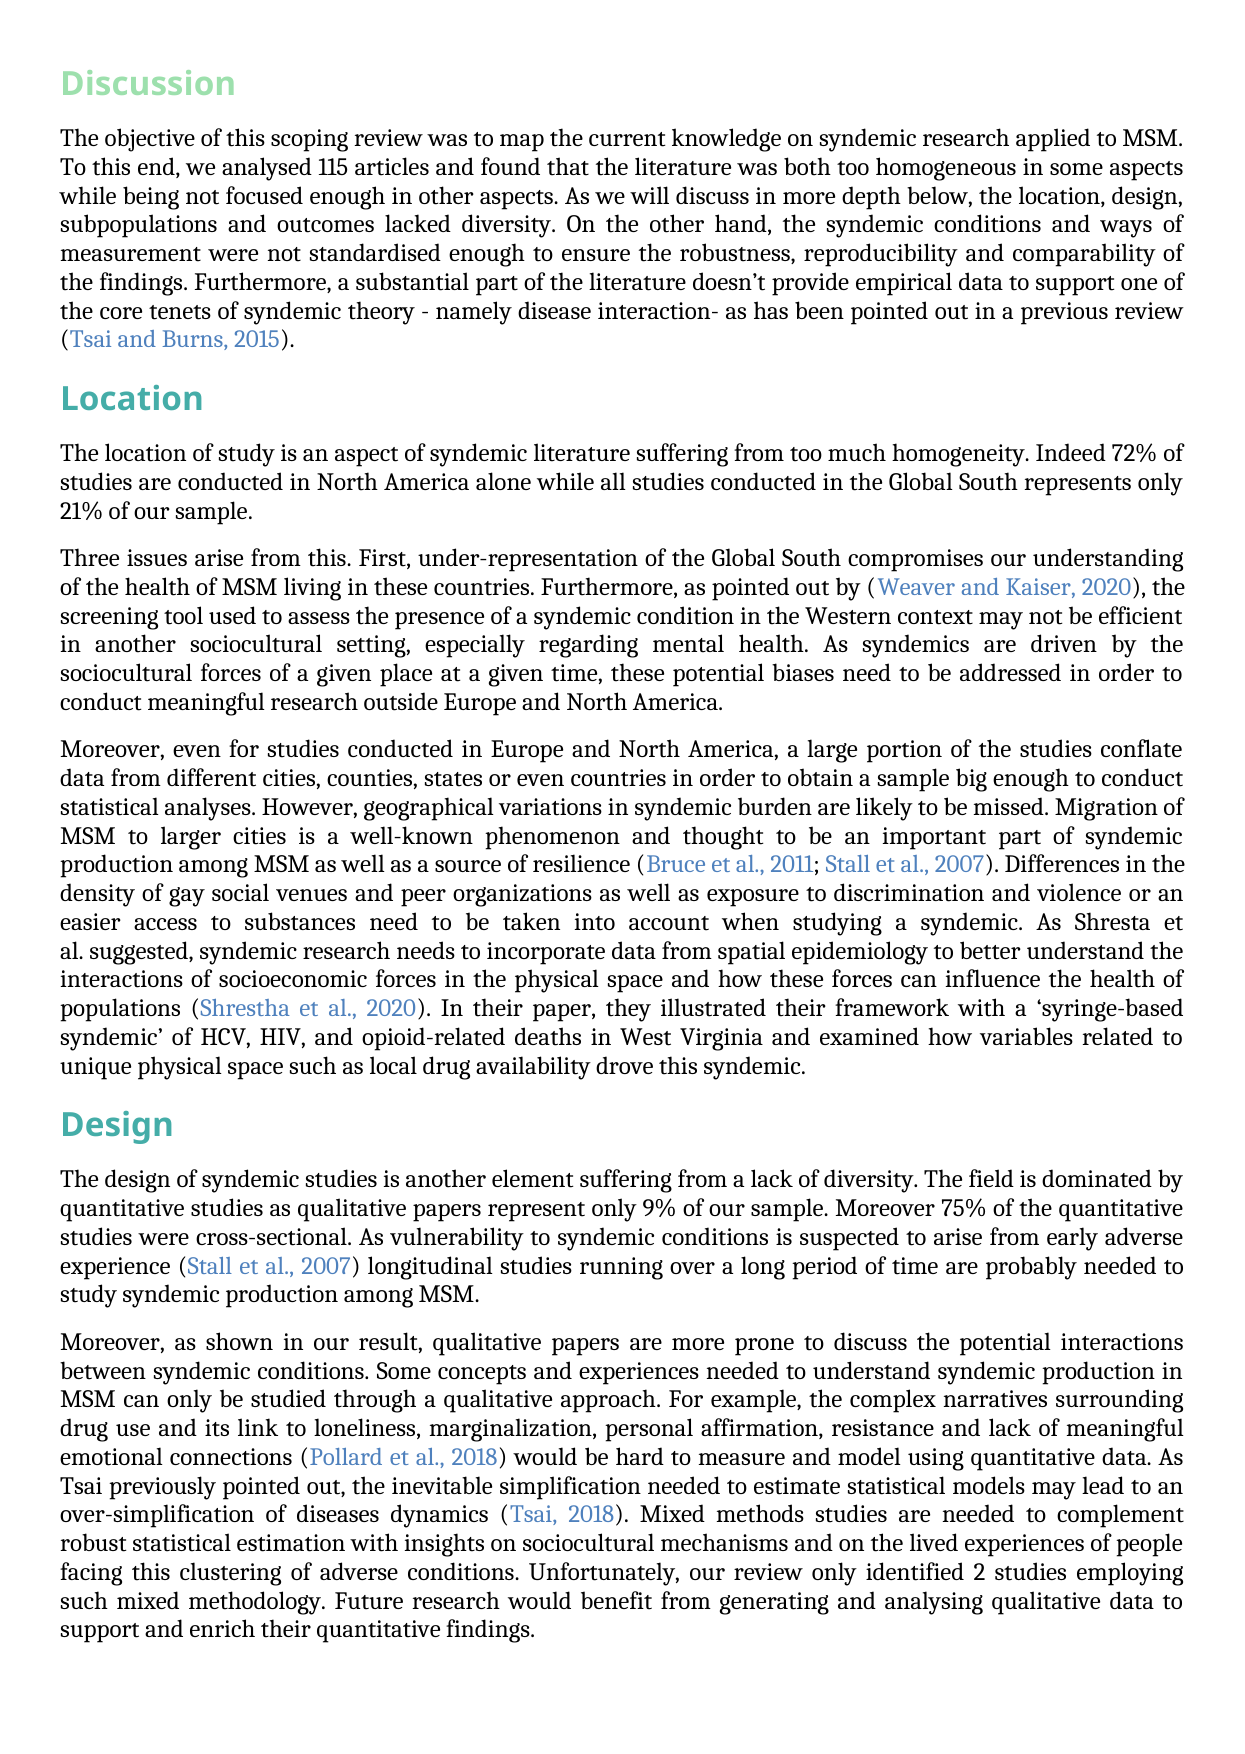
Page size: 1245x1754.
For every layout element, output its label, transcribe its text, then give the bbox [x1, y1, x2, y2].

text Three issues arise from this. First, under-representation of the Global South compromises our understanding of the health of MSM living in these countries. Furthermore, as pointed out by (Weaver and Kaiser, 2020), the screening tool used to assess the presence of a syndemic condition in the Western context may not be efficient in another sociocultural setting, especially regarding mental health. As syndemics are driven by the sociocultural forces of a given place at a given time, these potential biases need to be addressed in order to conduct meaningful research outside Europe and North America. [60, 544, 1185, 717]
subtitle Location [60, 375, 1185, 420]
text The location of study is an aspect of syndemic literature suffering from too much homogeneity. Indeed 72% of studies are conducted in North America alone while all studies conducted in the Global South represents only 21% of our sample. [60, 439, 1185, 525]
text The objective of this scoping review was to map the current knowledge on syndemic research applied to MSM. To this end, we analysed 115 articles and found that the literature was both too homogeneous in some aspects while being not focused enough in other aspects. As we will discuss in more depth below, the location, design, subpopulations and outcomes lacked diversity. On the other hand, the syndemic conditions and ways of measurement were not standardised enough to ensure the robustness, reproducibility and comparability of the findings. Furthermore, a substantial part of the literature doesn’t provide empirical data to support one of the core tenets of syndemic theory - namely disease interaction- as has been pointed out in a previous review (Tsai and Burns, 2015). [60, 124, 1185, 354]
text Moreover, as shown in our result, qualitative papers are more prone to discuss the potential interactions between syndemic conditions. Some concepts and experiences needed to understand syndemic production in MSM can only be studied through a qualitative approach. For example, the complex narratives surrounding drug use and its link to loneliness, marginalization, personal affirmation, resistance and lack of meaningful emotional connections (Pollard et al., 2018) would be hard to measure and model using quantitative data. As Tsai previously pointed out, the inevitable simplification needed to estimate statistical models may lead to an over-simplification of diseases dynamics (Tsai, 2018). Mixed methods studies are needed to complement robust statistical estimation with insights on sociocultural mechanisms and on the lived experiences of people facing this clustering of adverse conditions. Unfortunately, our review only identified 2 studies employing such mixed methodology. Future research would benefit from generating and analysing qualitative data to support and enrich their quantitative findings. [60, 1328, 1185, 1644]
subtitle Discussion [60, 60, 1185, 105]
subtitle Design [60, 1101, 1185, 1147]
text Moreover, even for studies conducted in Europe and North America, a large portion of the studies conflate data from different cities, counties, states or even countries in order to obtain a sample big enough to conduct statistical analyses. However, geographical variations in syndemic burden are likely to be missed. Migration of MSM to larger cities is a well-known phenomenon and thought to be an important part of syndemic production among MSM as well as a source of resilience (Bruce et al., 2011; Stall et al., 2007). Differences in the density of gay social venues and peer organizations as well as exposure to discrimination and violence or an easier access to substances need to be taken into account when studying a syndemic. As Shresta et al. suggested, syndemic research needs to incorporate data from spatial epidemiology to better understand the interactions of socioeconomic forces in the physical space and how these forces can influence the health of populations (Shrestha et al., 2020). In their paper, they illustrated their framework with a ‘syringe-based syndemic’ of HCV, HIV, and opioid-related deaths in West Virginia and examined how variables related to unique physical space such as local drug availability drove this syndemic. [60, 735, 1185, 1080]
text The design of syndemic studies is another element suffering from a lack of diversity. The field is dominated by quantitative studies as qualitative papers represent only 9% of our sample. Moreover 75% of the quantitative studies were cross-sectional. As vulnerability to syndemic conditions is suspected to arise from early adverse experience (Stall et al., 2007) longitudinal studies running over a long period of time are probably needed to study syndemic production among MSM. [60, 1165, 1185, 1309]
